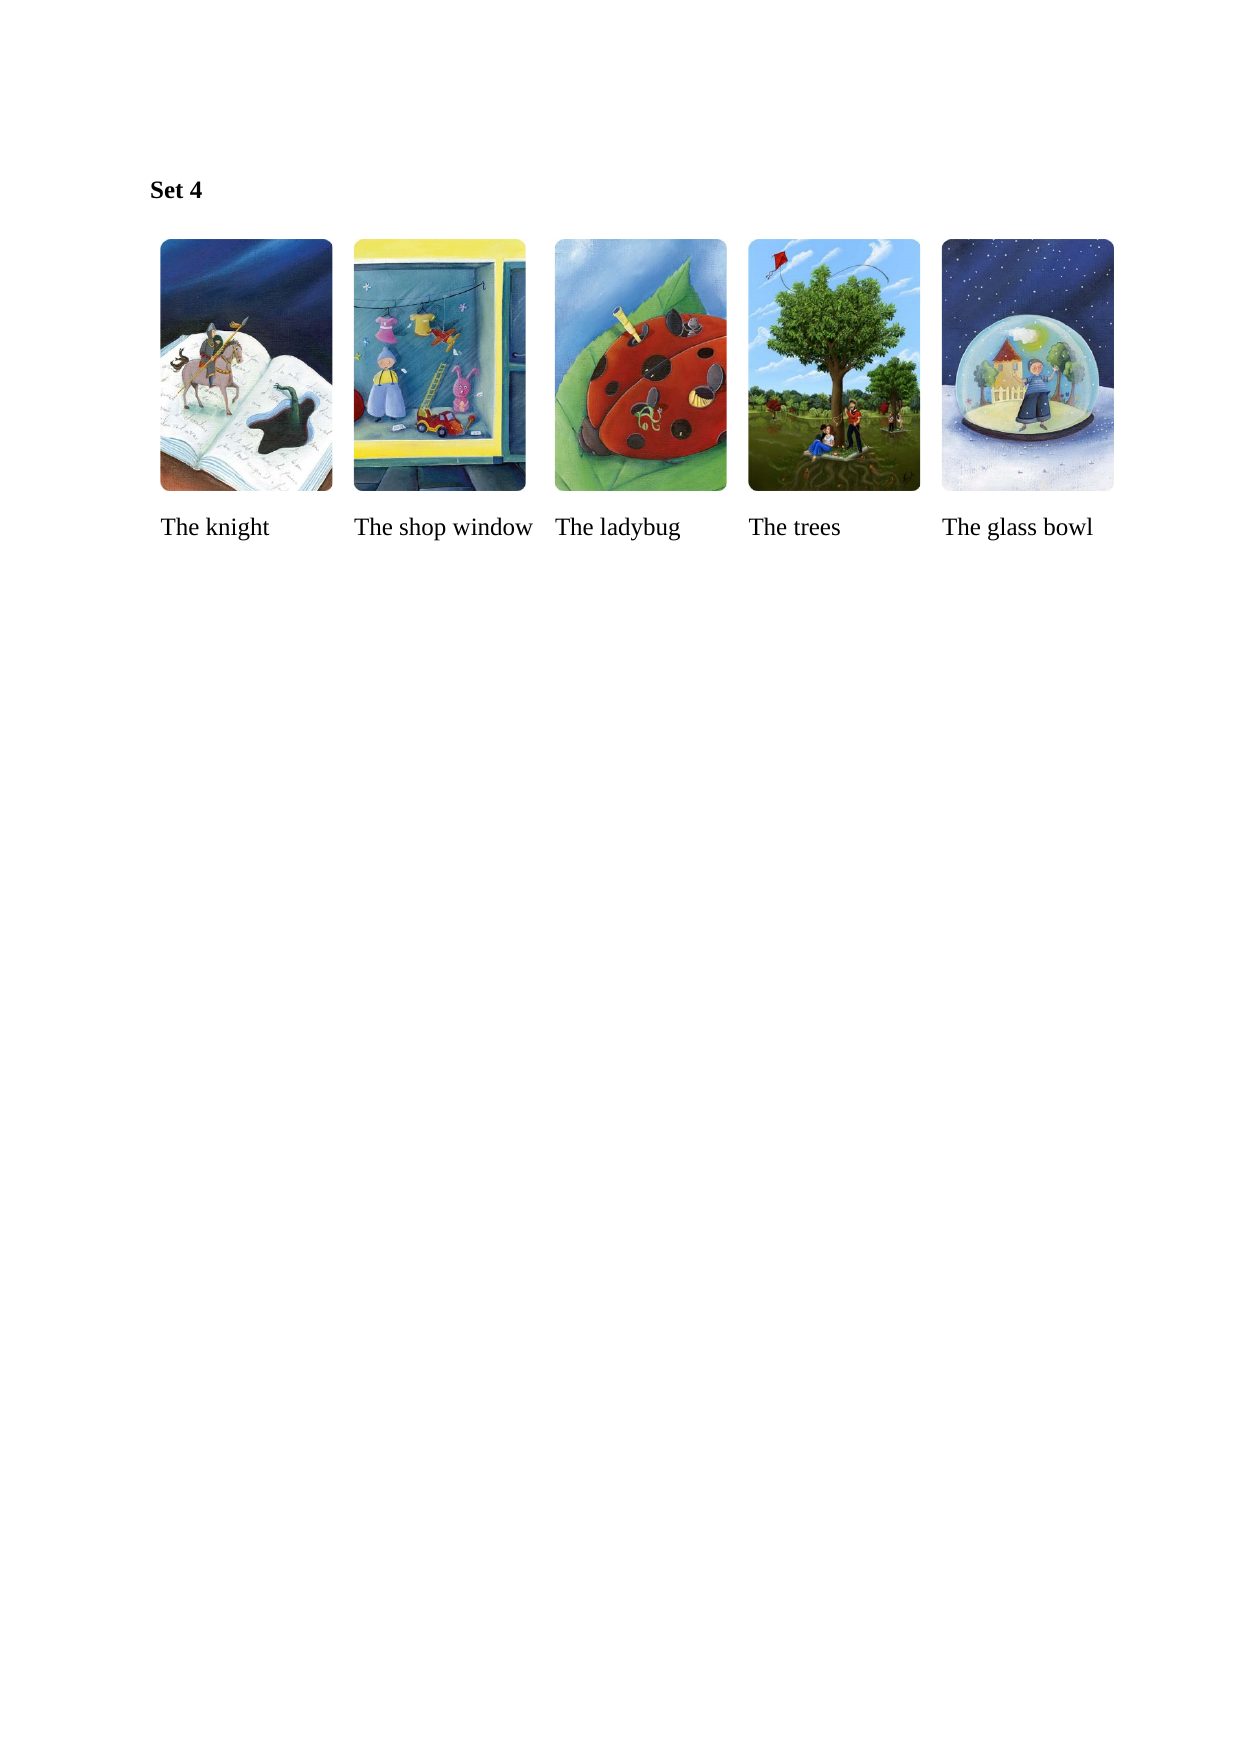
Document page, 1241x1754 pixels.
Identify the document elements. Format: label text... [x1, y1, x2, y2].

table_cell The ladybug [544, 501, 738, 569]
picture [748, 239, 921, 491]
table_header [544, 229, 738, 501]
table_cell The knight [150, 501, 343, 569]
table_cell The glass bowl [931, 501, 1125, 569]
table_cell The trees [738, 501, 931, 569]
picture [941, 239, 1114, 491]
table_header [931, 229, 1125, 501]
table_cell The shop window [344, 501, 544, 569]
table_header [344, 229, 544, 501]
text Set 4 [150, 175, 1090, 204]
picture [554, 239, 727, 491]
picture [353, 239, 526, 491]
table_header [738, 229, 931, 501]
table_header [150, 229, 343, 501]
picture [160, 239, 333, 491]
